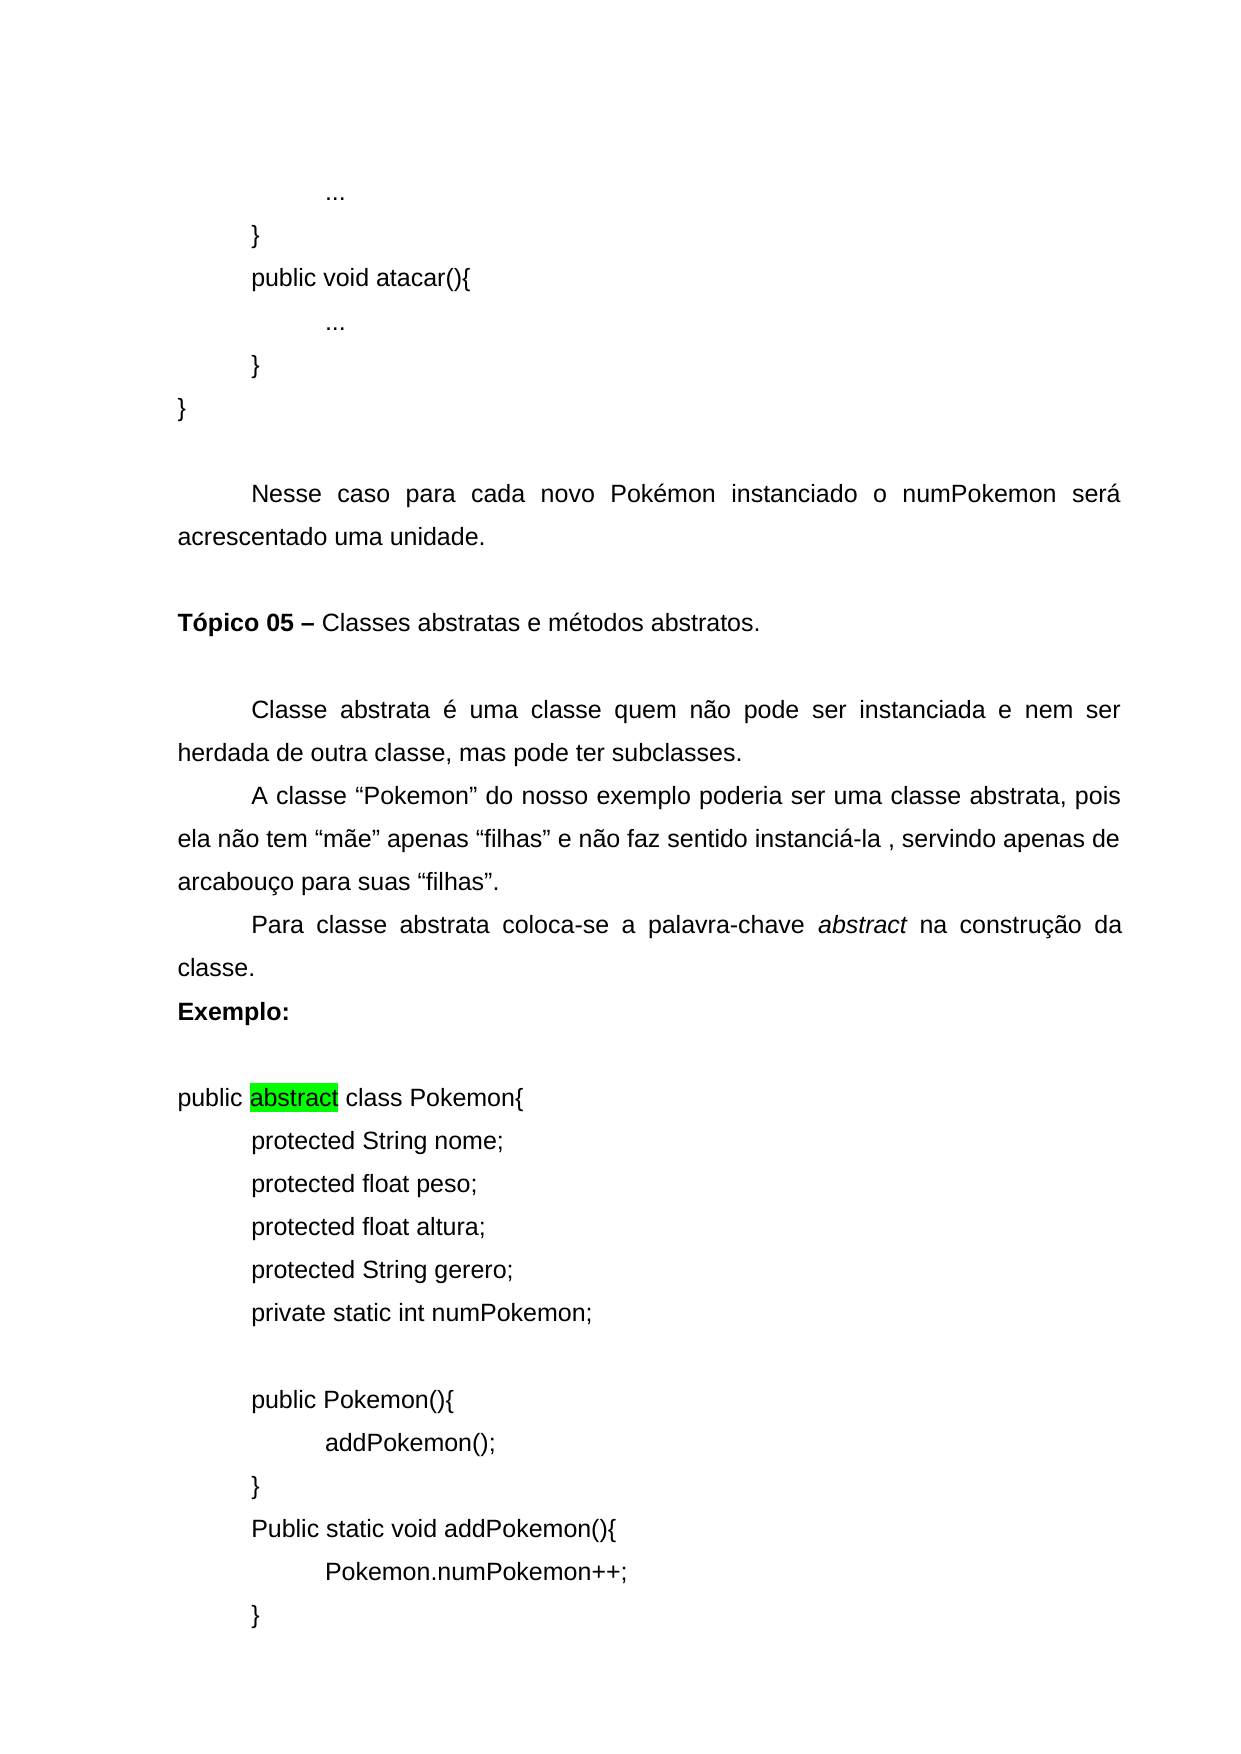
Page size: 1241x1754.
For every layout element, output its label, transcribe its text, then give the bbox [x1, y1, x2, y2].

text A classe “Pokemon” do nosso exemplo poderia ser uma classe abstrata, pois ela não tem “mãe” apenas “filhas” e não faz sentido instanciá-la , servindo apenas de arcabouço para suas “filhas”. [177, 781, 1122, 896]
text addPokemon(); [177, 1428, 1122, 1457]
text Exemplo: [177, 997, 1122, 1025]
text } [177, 1471, 1122, 1500]
text Nesse caso para cada novo Pokémon instanciado o numPokemon será acrescentado uma unidade. [177, 479, 1122, 551]
text } [177, 1600, 1122, 1629]
text public abstract class Pokemon{ [338, 1083, 1122, 1112]
text protected String gerero; [177, 1255, 1122, 1284]
text protected float altura; [177, 1212, 1122, 1241]
text public Pokemon(){ [177, 1385, 1122, 1413]
text private static int numPokemon; [177, 1298, 1122, 1327]
text Public static void addPokemon(){ [177, 1514, 1122, 1543]
text } [177, 393, 1122, 422]
text ... [177, 307, 1122, 335]
text public abstract class Pokemon{ [177, 1083, 250, 1112]
text ... [177, 177, 1122, 206]
text Classe abstrata é uma classe quem não pode ser instanciada e nem ser herdada de outra classe, mas pode ter subclasses. [177, 695, 1122, 767]
text protected float peso; [177, 1169, 1122, 1198]
text protected String nome; [177, 1126, 1122, 1155]
text Pokemon.numPokemon++; [177, 1557, 1122, 1586]
text Para classe abstrata coloca-se a palavra-chave abstract na construção da classe. [177, 910, 1122, 982]
text } [177, 220, 1122, 249]
text } [177, 350, 1122, 378]
text public void atacar(){ [177, 263, 1122, 292]
text Tópico 05 – Classes abstratas e métodos abstratos. [177, 608, 1122, 637]
